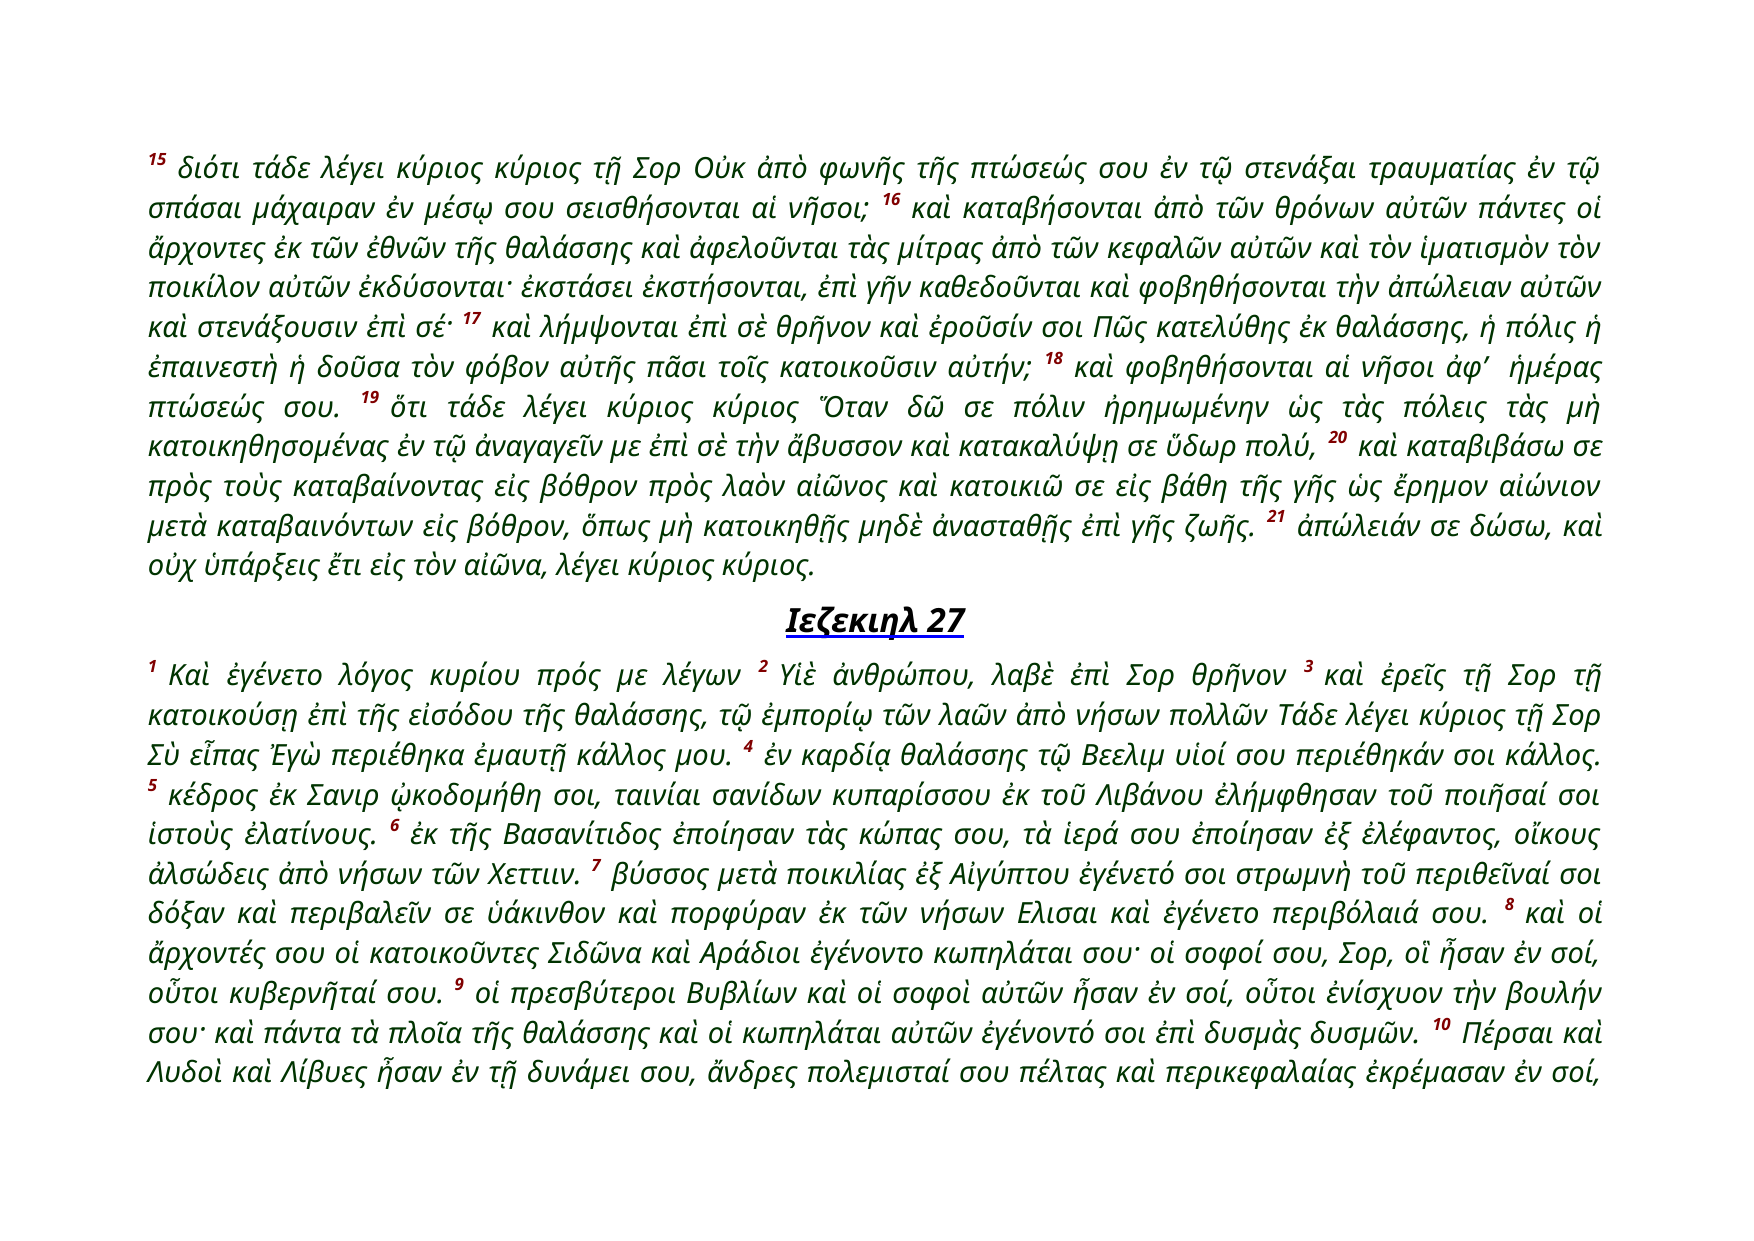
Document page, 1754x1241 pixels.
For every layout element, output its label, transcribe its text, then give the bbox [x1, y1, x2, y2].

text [148, 655, 1606, 1091]
text Ιεζεκιηλ 27 [148, 597, 1606, 642]
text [148, 148, 1606, 584]
